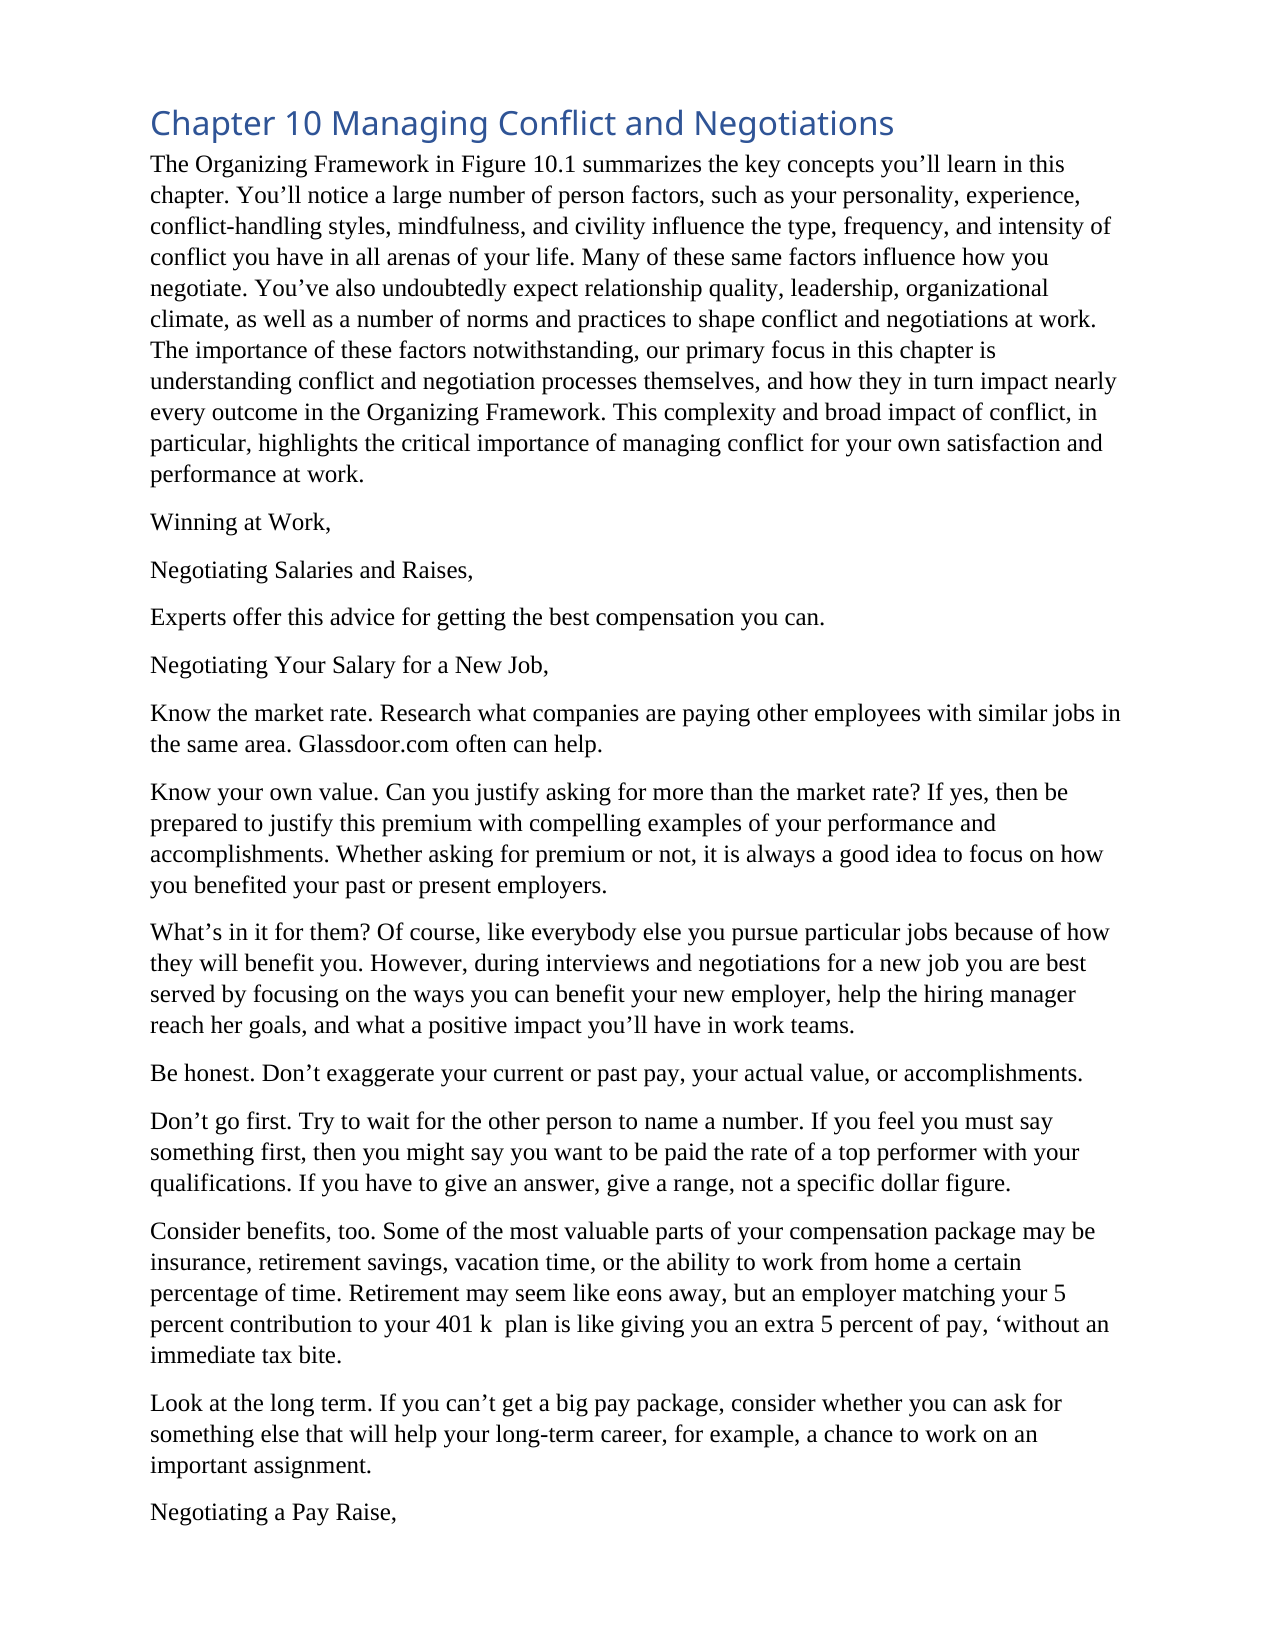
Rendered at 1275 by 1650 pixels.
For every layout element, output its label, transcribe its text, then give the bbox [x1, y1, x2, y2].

subtitle Chapter 10 Managing Conflict and Negotiations [150, 100, 1125, 145]
text Negotiating Salaries and Raises, [150, 555, 1125, 583]
text Don’t go first. Try to wait for the other person to name a number. If you feel you must say something first, then you might say you want to be paid the rate of a top performer with your qualifications. If you have to give an answer, give a range, not a specific dollar figure. [150, 1106, 1125, 1197]
text What’s in it for them? Of course, like everybody else you pursue particular jobs because of how they will benefit you. However, during interviews and negotiations for a new job you are best served by focusing on the ways you can benefit your new employer, help the hiring manager reach her goals, and what a positive impact you’ll have in work teams. [150, 917, 1125, 1039]
text Look at the long term. If you can’t get a big pay package, consider whether you can ask for something else that will help your long-term career, for example, a chance to work on an important assignment. [150, 1388, 1125, 1478]
text Winning at Work, [150, 507, 1125, 536]
text Be honest. Don’t exaggerate your current or past pay, your actual value, or accomplishments. [150, 1058, 1125, 1087]
text The Organizing Framework in Figure 10.1 summarizes the key concepts you’ll learn in this chapter. You’ll notice a large number of person factors, such as your personality, experience, conflict-handling styles, mindfulness, and civility influence the type, frequency, and intensity of conflict you have in all arenas of your life. Many of these same factors influence how you negotiate. You’ve also undoubtedly expect relationship quality, leadership, organizational climate, as well as a number of norms and practices to shape conflict and negotiations at work. The importance of these factors notwithstanding, our primary focus in this chapter is understanding conflict and negotiation processes themselves, and how they in turn impact nearly every outcome in the Organizing Framework. This complexity and broad impact of conflict, in particular, highlights the critical importance of managing conflict for your own satisfaction and performance at work. [150, 149, 1125, 488]
text Consider benefits, too. Some of the most valuable parts of your compensation package may be insurance, retirement savings, vacation time, or the ability to work from home a certain percentage of time. Retirement may seem like eons away, but an employer matching your 5 percent contribution to your 401 k plan is like giving you an extra 5 percent of pay, ‘without an immediate tax bite. [150, 1216, 1125, 1369]
text Negotiating Your Salary for a New Job, [150, 650, 1125, 679]
text Experts offer this advice for getting the best compensation you can. [150, 602, 1125, 631]
text Negotiating a Pay Raise, [150, 1497, 1125, 1526]
text Know the market rate. Research what companies are paying other employees with similar jobs in the same area. Glassdoor.com often can help. [150, 698, 1125, 758]
text Know your own value. Can you justify asking for more than the market rate? If yes, then be prepared to justify this premium with compelling examples of your performance and accomplishments. Whether asking for premium or not, it is always a good idea to focus on how you benefited your past or present employers. [150, 777, 1125, 898]
